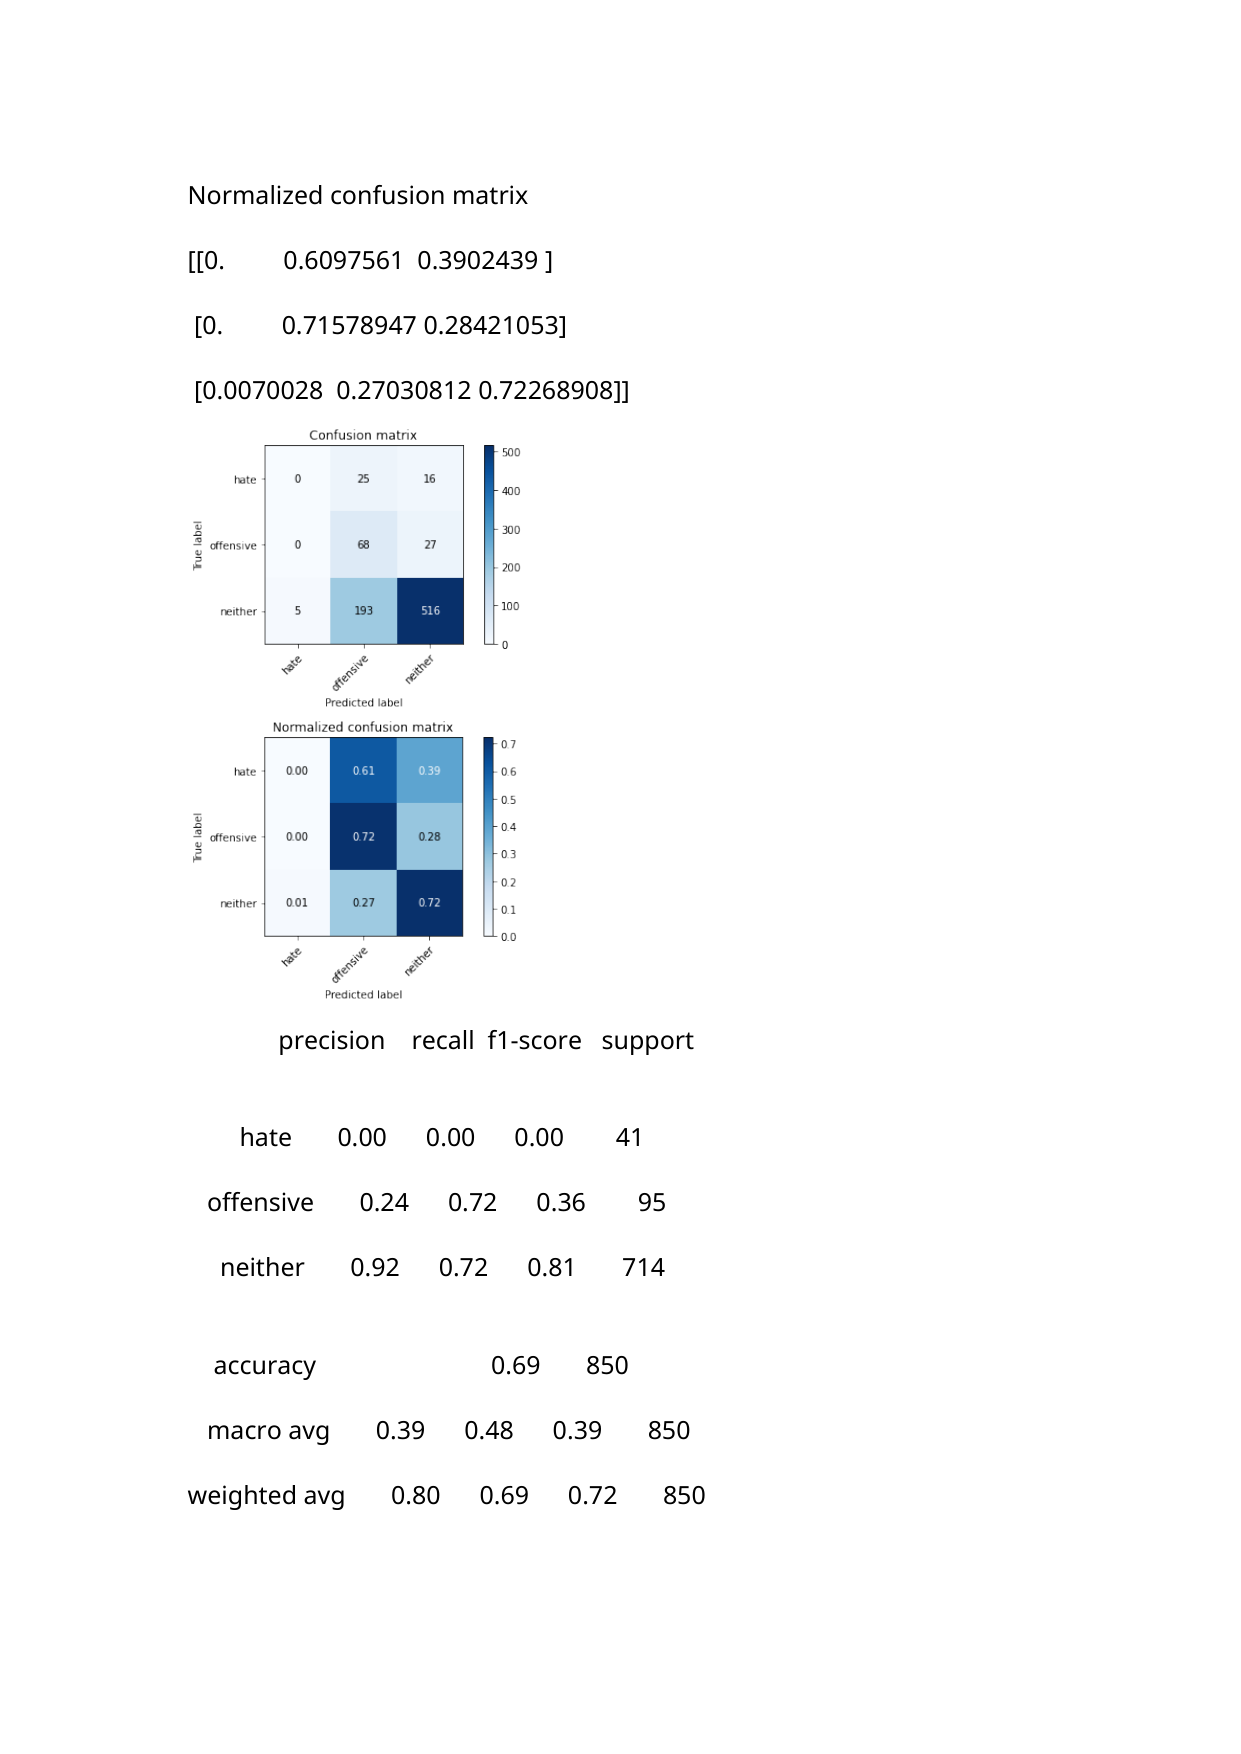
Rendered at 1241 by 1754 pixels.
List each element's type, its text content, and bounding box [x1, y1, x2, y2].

text offensive 0.24 0.72 0.36 95 [187, 1169, 1053, 1234]
text Normalized confusion matrix [187, 162, 1053, 227]
text macro avg 0.39 0.48 0.39 850 [187, 1397, 1053, 1462]
text precision recall f1-score support [187, 1007, 1053, 1072]
text [0. 0.71578947 0.28421053] [187, 292, 1053, 357]
picture [187, 422, 528, 1007]
text accuracy 0.69 850 [187, 1332, 1053, 1397]
text [0.0070028 0.27030812 0.72268908]] [187, 357, 1053, 422]
text weighted avg 0.80 0.69 0.72 850 [187, 1462, 1053, 1527]
text [[0. 0.6097561 0.3902439 ] [187, 227, 1053, 292]
text neither 0.92 0.72 0.81 714 [187, 1234, 1053, 1299]
text hate 0.00 0.00 0.00 41 [187, 1104, 1053, 1169]
